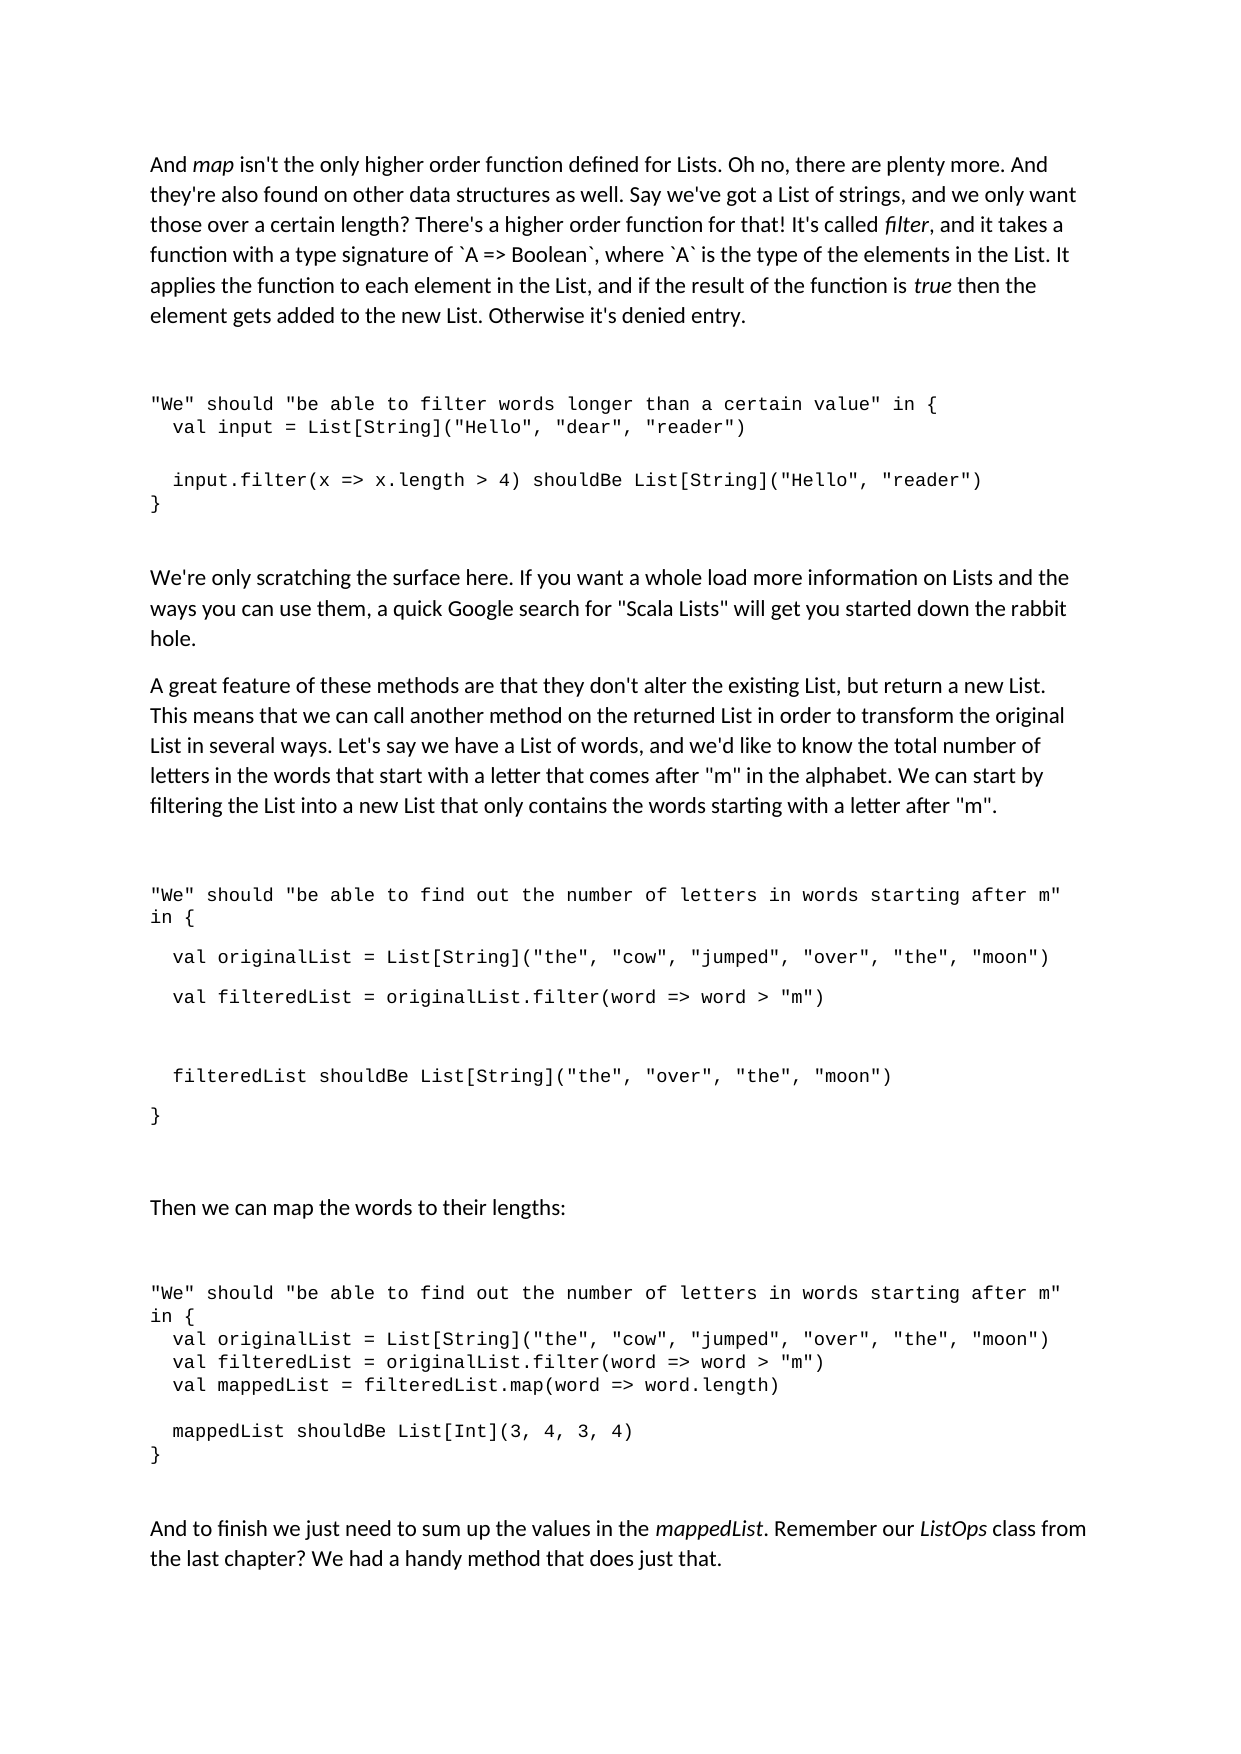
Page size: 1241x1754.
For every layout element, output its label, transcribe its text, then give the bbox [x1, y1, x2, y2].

text We're only scratching the surface here. If you want a whole load more information on Lists and the ways you can use them, a quick Google search for "Scala Lists" will get you started down the rabbit hole. [150, 563, 1090, 652]
text } [150, 494, 1090, 515]
text A great feature of these methods are that they don't alter the existing List, but return a new List. This means that we can call another method on the returned List in order to transform the original List in several ways. Let's say we have a List of words, and we'd like to know the total number of letters in the words that start with a letter that comes after "m" in the alphabet. We can start by filtering the List into a new List that only contains the words starting with a letter after "m". [150, 671, 1090, 820]
text } [150, 1106, 1090, 1127]
text mappedList shouldBe List[Int](3, 4, 3, 4) [150, 1422, 1090, 1443]
text val mappedList = filteredList.map(word => word.length) [150, 1376, 1090, 1397]
text val filteredList = originalList.filter(word => word > "m") [150, 987, 1090, 1009]
text filteredList shouldBe List[String]("the", "over", "the", "moon") [150, 1067, 1090, 1088]
text "We" should "be able to filter words longer than a certain value" in { [150, 395, 1090, 416]
text "We" should "be able to find out the number of letters in words starting after m" in { [150, 885, 1090, 929]
text Then we can map the words to their lengths: [150, 1193, 1090, 1221]
text val originalList = List[String]("the", "cow", "jumped", "over", "the", "moon") [150, 948, 1090, 969]
text val filteredList = originalList.filter(word => word > "m") [150, 1353, 1090, 1374]
text } [150, 1444, 1090, 1466]
text val originalList = List[String]("the", "cow", "jumped", "over", "the", "moon") [150, 1330, 1090, 1351]
text "We" should "be able to find out the number of letters in words starting after m" in { [150, 1284, 1090, 1328]
text input.filter(x => x.length > 4) shouldBe List[String]("Hello", "reader") [150, 471, 1090, 492]
text And map isn't the only higher order function defined for Lists. Oh no, there are plenty more. And they're also found on other data structures as well. Say we've got a List of strings, and we only want those over a certain length? There's a higher order function for that! It's called filter, and it takes a function with a type signature of `A => Boolean`, where `A` is the type of the elements in the List. It applies the function to each element in the List, and if the result of the function is true then the element gets added to the new List. Otherwise it's denied entry. [150, 150, 1090, 329]
text val input = List[String]("Hello", "dear", "reader") [150, 418, 1090, 439]
text And to finish we just need to sum up the values in the mappedList. Remember our ListOps class from the last chapter? We had a handy method that does just that. [150, 1514, 1090, 1573]
